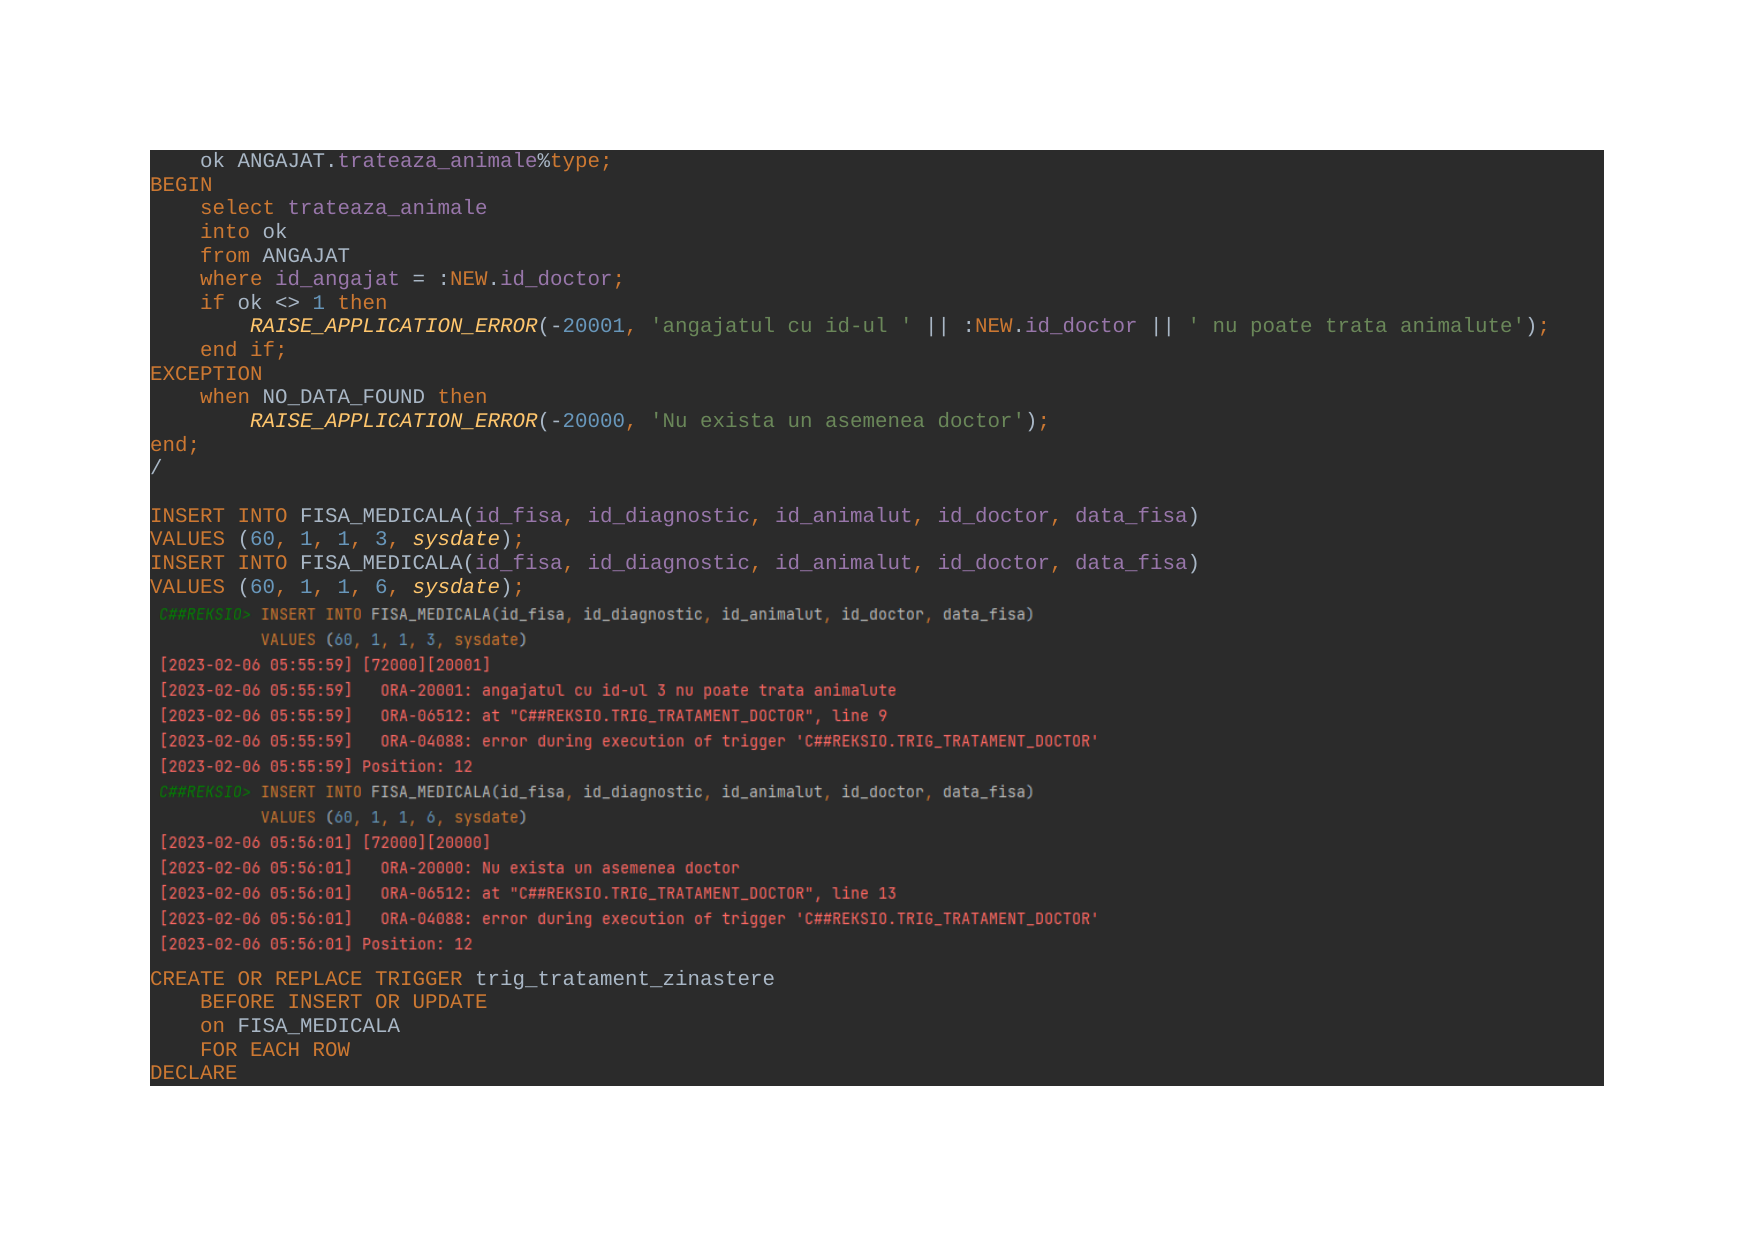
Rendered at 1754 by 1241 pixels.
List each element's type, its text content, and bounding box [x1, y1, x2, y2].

picture [150, 599, 1125, 968]
